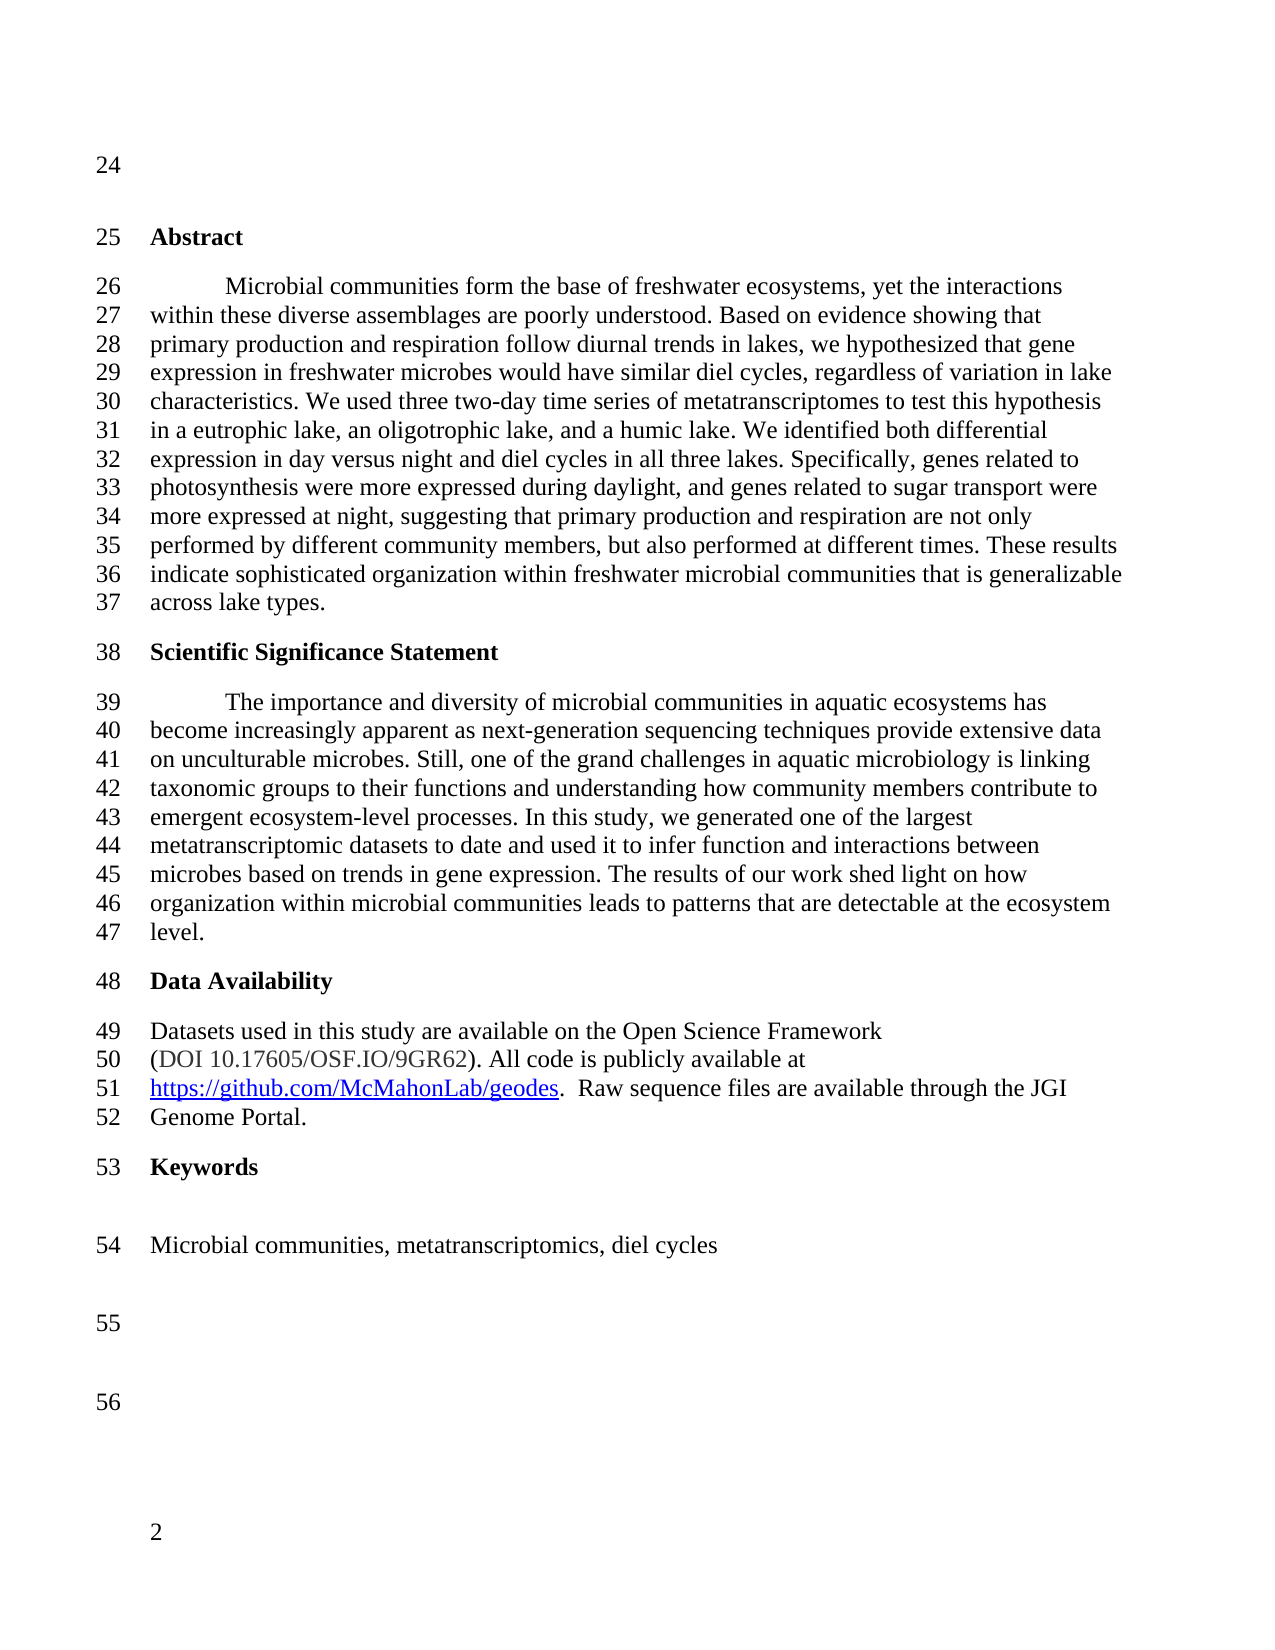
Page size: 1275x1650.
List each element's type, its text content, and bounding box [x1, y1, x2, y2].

text Keywords [150, 1152, 1125, 1180]
text Microbial communities, metatranscriptomics, diel cycles [150, 1230, 1125, 1259]
text Data Availability [150, 966, 1125, 995]
text Datasets used in this study are available on the Open Science Framework (DOI 10.17605/OSF.IO/9GR62). All code is publicly available at https://github.com/McMahonLab/geodes. Raw sequence files are available through the JGI Genome Portal. [150, 1016, 1125, 1131]
text Microbial communities form the base of freshwater ecosystems, yet the interactions within these diverse assemblages are poorly understood. Based on evidence showing that primary production and respiration follow diurnal trends in lakes, we hypothesized that gene expression in freshwater microbes would have similar diel cycles, regardless of variation in lake characteristics. We used three two-day time series of metatranscriptomes to test this hypothesis in a eutrophic lake, an oligotrophic lake, and a humic lake. We identified both differential expression in day versus night and diel cycles in all three lakes. Specifically, genes related to photosynthesis were more expressed during daylight, and genes related to sugar transport were more expressed at night, suggesting that primary production and respiration are not only performed by different community members, but also performed at different times. These results indicate sophisticated organization within freshwater microbial communities that is generalizable across lake types. [150, 271, 1125, 616]
text Scientific Significance Statement [150, 637, 1125, 666]
subtitle Abstract [150, 222, 1125, 250]
text The importance and diversity of microbial communities in aquatic ecosystems has become increasingly apparent as next-generation sequencing techniques provide extensive data on unculturable microbes. Still, one of the grand challenges in aquatic microbiology is linking taxonomic groups to their functions and understanding how community members contribute to emergent ecosystem-level processes. In this study, we generated one of the largest metatranscriptomic datasets to date and used it to infer function and interactions between microbes based on trends in gene expression. The results of our work shed light on how organization within microbial communities leads to patterns that are detectable at the ecosystem level. [150, 687, 1125, 945]
